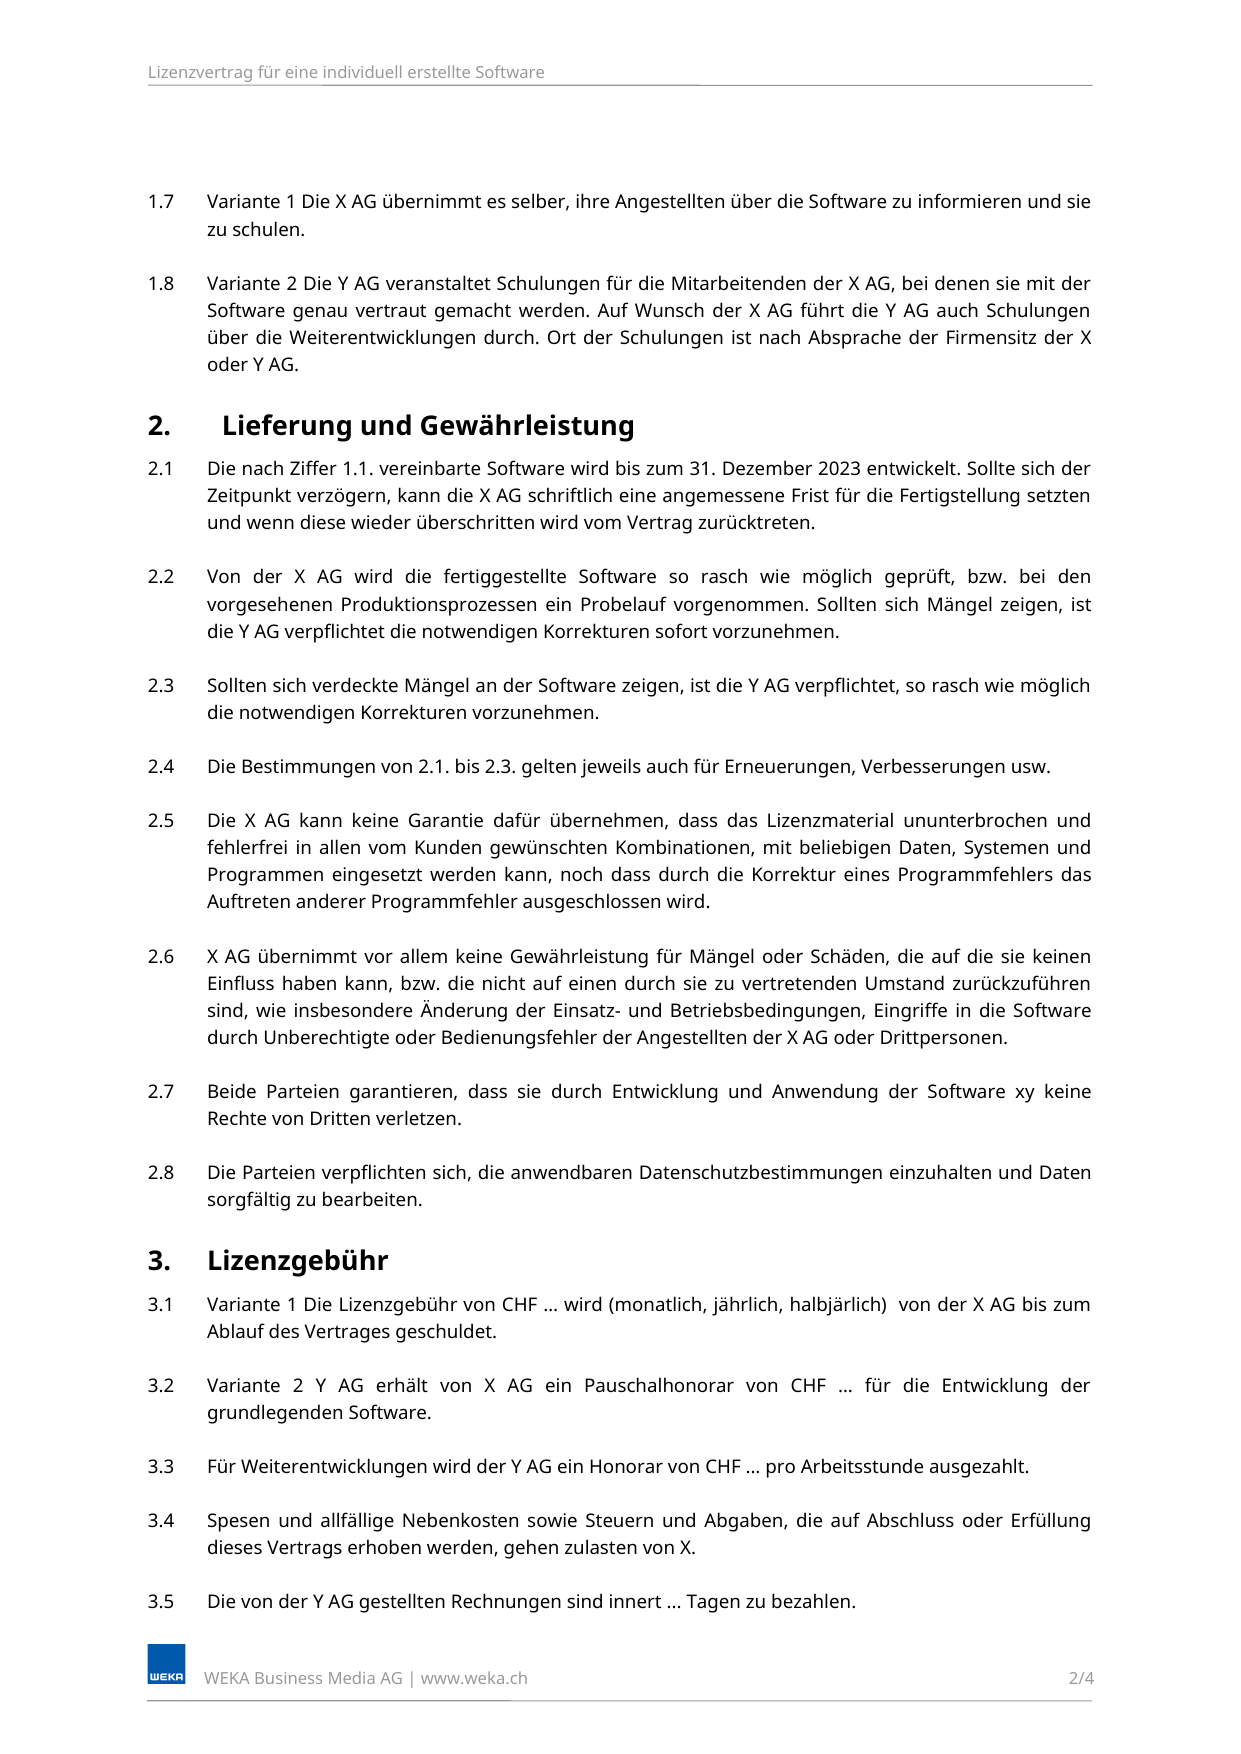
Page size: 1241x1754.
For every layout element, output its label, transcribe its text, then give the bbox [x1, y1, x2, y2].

picture [147, 1644, 186, 1684]
text 2.3 Sollten sich verdeckte Mängel an der Software zeigen, ist die Y AG verpflichtet, so rasch wie möglich die notwendigen Korrekturen vorzunehmen. [148, 671, 1092, 725]
text 1.7 Variante 1 Die X AG übernimmt es selber, ihre Angestellten über die Software zu informieren und sie zu schulen. [148, 187, 1092, 241]
text 2.5 Die X AG kann keine Garantie dafür übernehmen, dass das Lizenzmaterial ununterbrochen und fehlerfrei in allen vom Kunden gewünschten Kombinationen, mit beliebigen Daten, Systemen und Programmen eingesetzt werden kann, noch dass durch die Korrektur eines Programmfehlers das Auftreten anderer Programmfehler ausgeschlossen wird. [148, 806, 1092, 914]
text 3.3 Für Weiterentwicklungen wird der Y AG ein Honorar von CHF … pro Arbeitsstunde ausgezahlt. [148, 1452, 1092, 1479]
text 3.5 Die von der Y AG gestellten Rechnungen sind innert ... Tagen zu bezahlen. [148, 1587, 1092, 1614]
text 3.2 Variante 2 Y AG erhält von X AG ein Pauschalhonorar von CHF … für die Entwicklung der grundlegenden Software. [148, 1371, 1092, 1425]
text 3.4 Spesen und allfällige Nebenkosten sowie Steuern und Abgaben, die auf Abschluss oder Erfüllung dieses Vertrags erhoben werden, gehen zulasten von X. [148, 1506, 1092, 1560]
text 2.6 X AG übernimmt vor allem keine Gewährleistung für Mängel oder Schäden, die auf die sie keinen Einfluss haben kann, bzw. die nicht auf einen durch sie zu vertretenden Umstand zurückzuführen sind, wie insbesondere Änderung der Einsatz- und Betriebsbedingungen, Eingriffe in die Software durch Unberechtigte oder Bedienungsfehler der Angestellten der X AG oder Drittpersonen. [148, 941, 1092, 1050]
text 2.1 Die nach Ziffer 1.1. vereinbarte Software wird bis zum 31. Dezember 2023 entwickelt. Sollte sich der Zeitpunkt verzögern, kann die X AG schriftlich eine angemessene Frist für die Fertigstellung setzten und wenn diese wieder überschritten wird vom Vertrag zurücktreten. [148, 454, 1092, 535]
text 2.4 Die Bestimmungen von 2.1. bis 2.3. gelten jeweils auch für Erneuerungen, Verbesserungen usw. [148, 752, 1092, 779]
text 3. Lizenzgebühr [148, 1246, 1092, 1277]
text 3.1 Variante 1 Die Lizenzgebühr von CHF … wird (monatlich, jährlich, halbjärlich) von der X AG bis zum Ablauf des Vertrages geschuldet. [148, 1289, 1092, 1343]
text 2.2 Von der X AG wird die fertiggestellte Software so rasch wie möglich geprüft, bzw. bei den vorgesehenen Produktionsprozessen ein Probelauf vorgenommen. Sollten sich Mängel zeigen, ist die Y AG verpflichtet die notwendigen Korrekturen sofort vorzunehmen. [148, 562, 1092, 643]
text 2.7 Beide Parteien garantieren, dass sie durch Entwicklung und Anwendung der Software xy keine Rechte von Dritten verletzen. [148, 1077, 1092, 1131]
text 1.8 Variante 2 Die Y AG veranstaltet Schulungen für die Mitarbeitenden der X AG, bei denen sie mit der Software genau vertraut gemacht werden. Auf Wunsch der X AG führt die Y AG auch Schulungen über die Weiterentwicklungen durch. Ort der Schulungen ist nach Absprache der Firmensitz der X oder Y AG. [148, 268, 1092, 377]
text 2. Lieferung und Gewährleistung [148, 410, 1092, 441]
text 2.8 Die Parteien verpflichten sich, die anwendbaren Datenschutzbestimmungen einzuhalten und Daten sorgfältig zu bearbeiten. [148, 1158, 1092, 1212]
